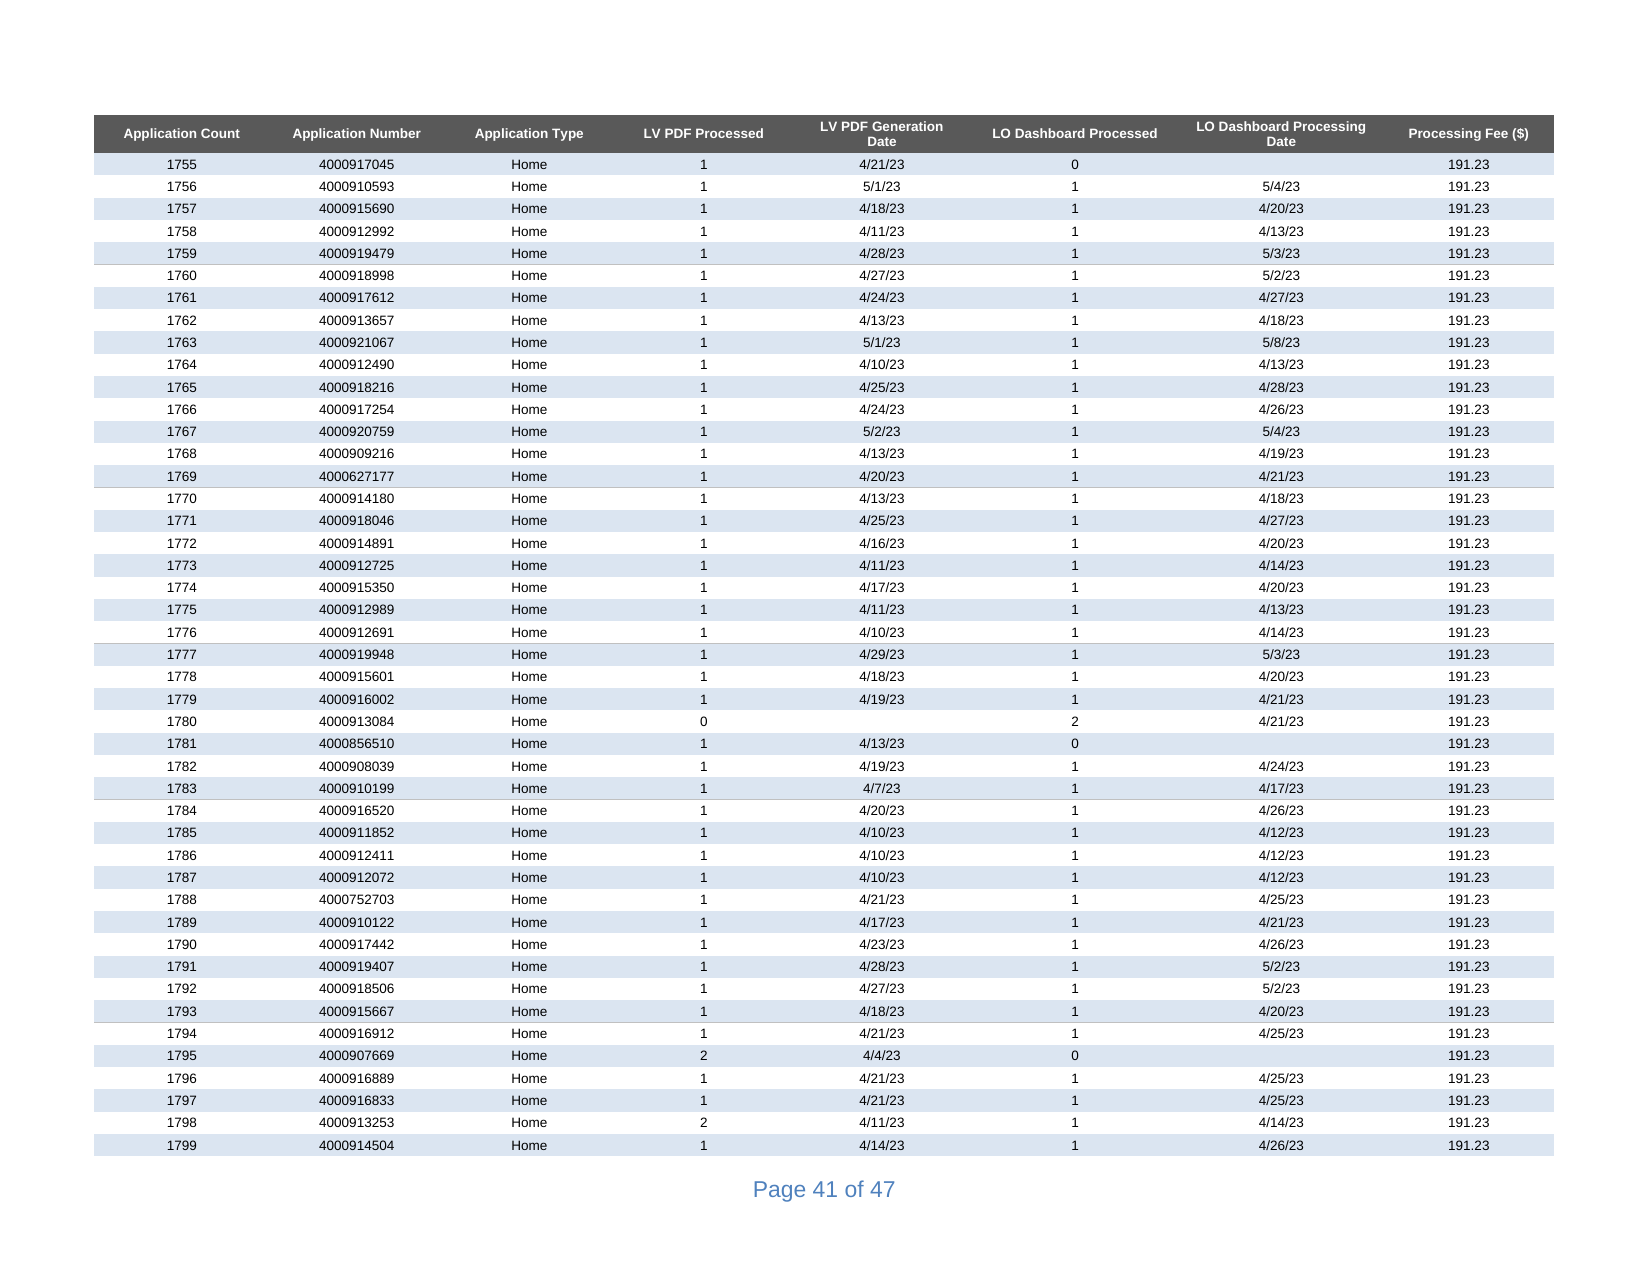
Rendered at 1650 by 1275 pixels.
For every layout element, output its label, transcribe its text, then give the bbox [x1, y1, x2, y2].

table_header Application Number [269, 115, 444, 153]
table_header LV PDF Generation Date [793, 115, 971, 153]
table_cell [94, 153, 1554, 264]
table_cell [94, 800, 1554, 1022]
table_header Processing Fee ($) [1383, 115, 1554, 153]
table_header LO Dashboard Processing Date [1179, 115, 1383, 153]
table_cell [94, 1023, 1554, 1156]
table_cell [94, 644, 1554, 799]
table_header Application Count [94, 115, 269, 153]
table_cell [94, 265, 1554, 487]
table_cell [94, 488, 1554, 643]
table_header Application Type [444, 115, 614, 153]
table_header LV PDF Processed [614, 115, 793, 153]
table_header LO Dashboard Processed [971, 115, 1179, 153]
